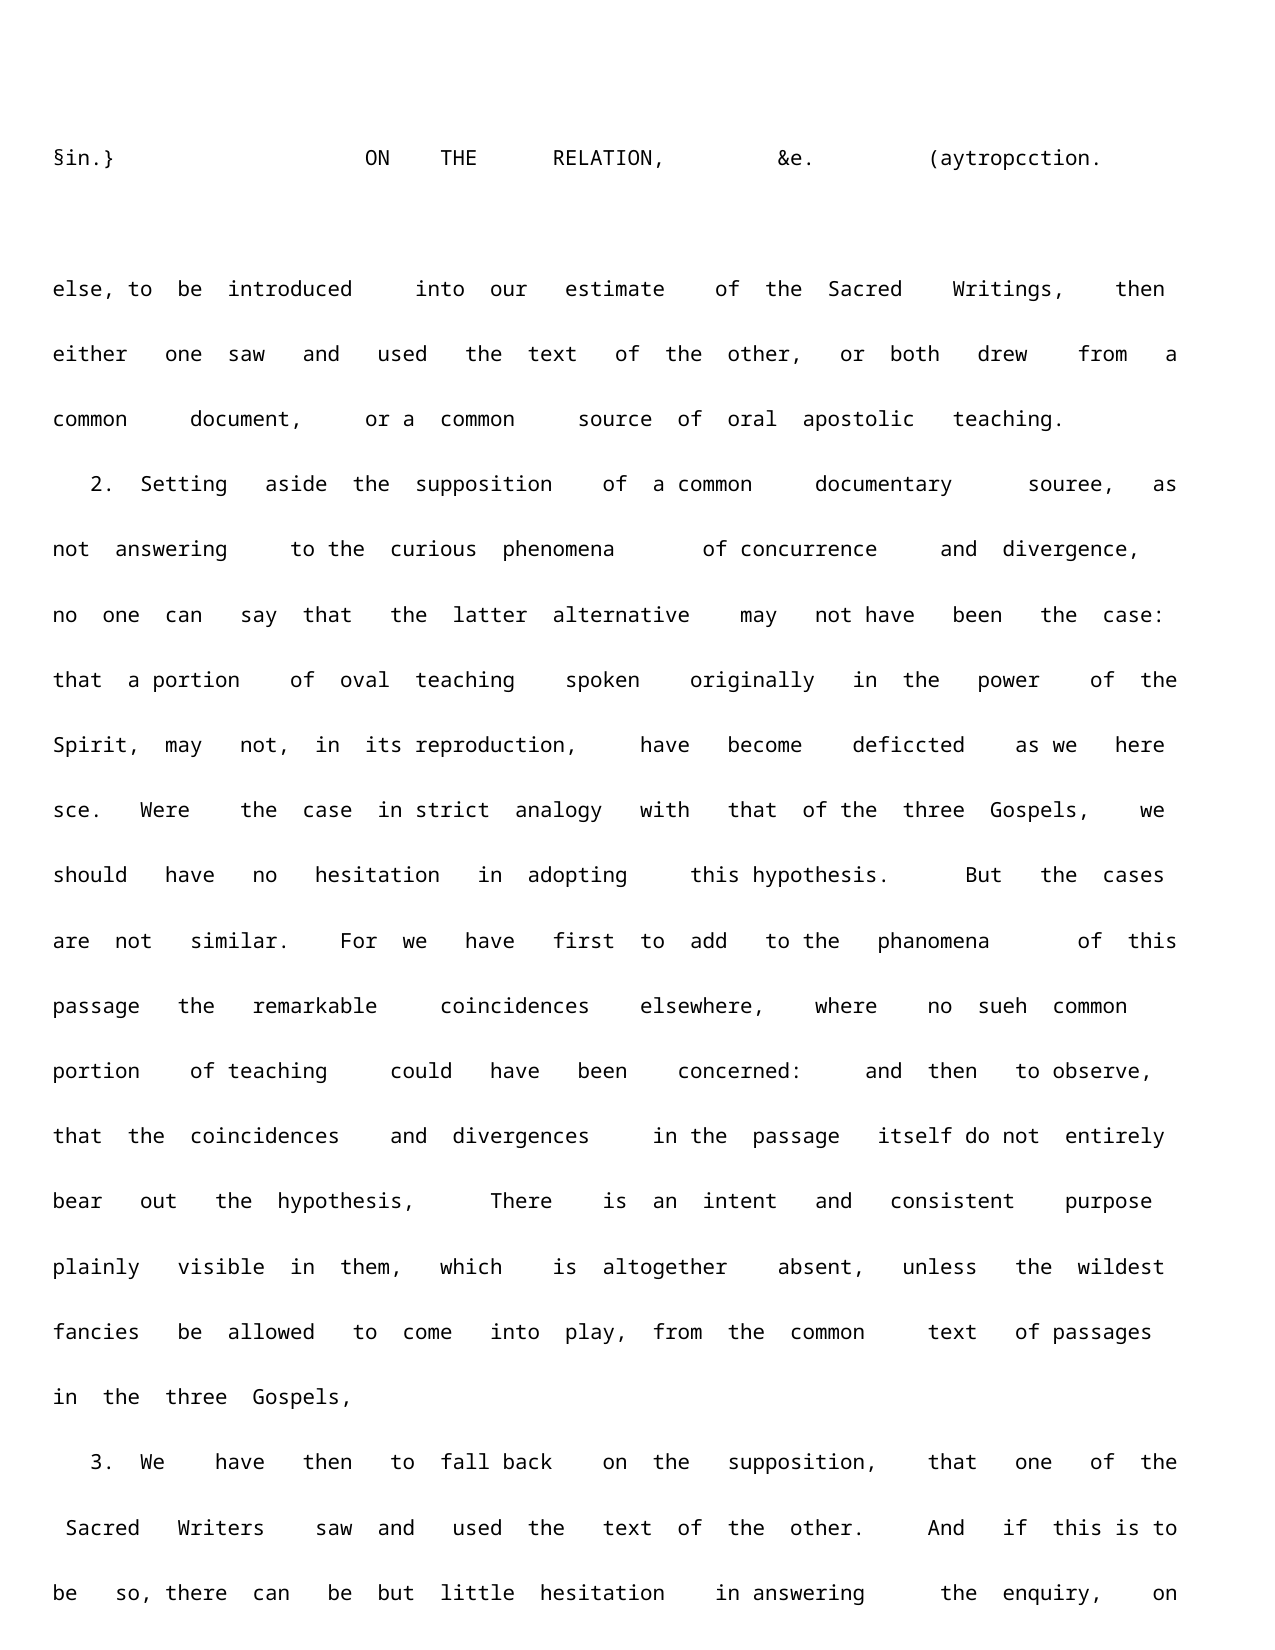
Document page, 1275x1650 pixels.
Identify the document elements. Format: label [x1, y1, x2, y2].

text [15, 15, 1260, 1606]
